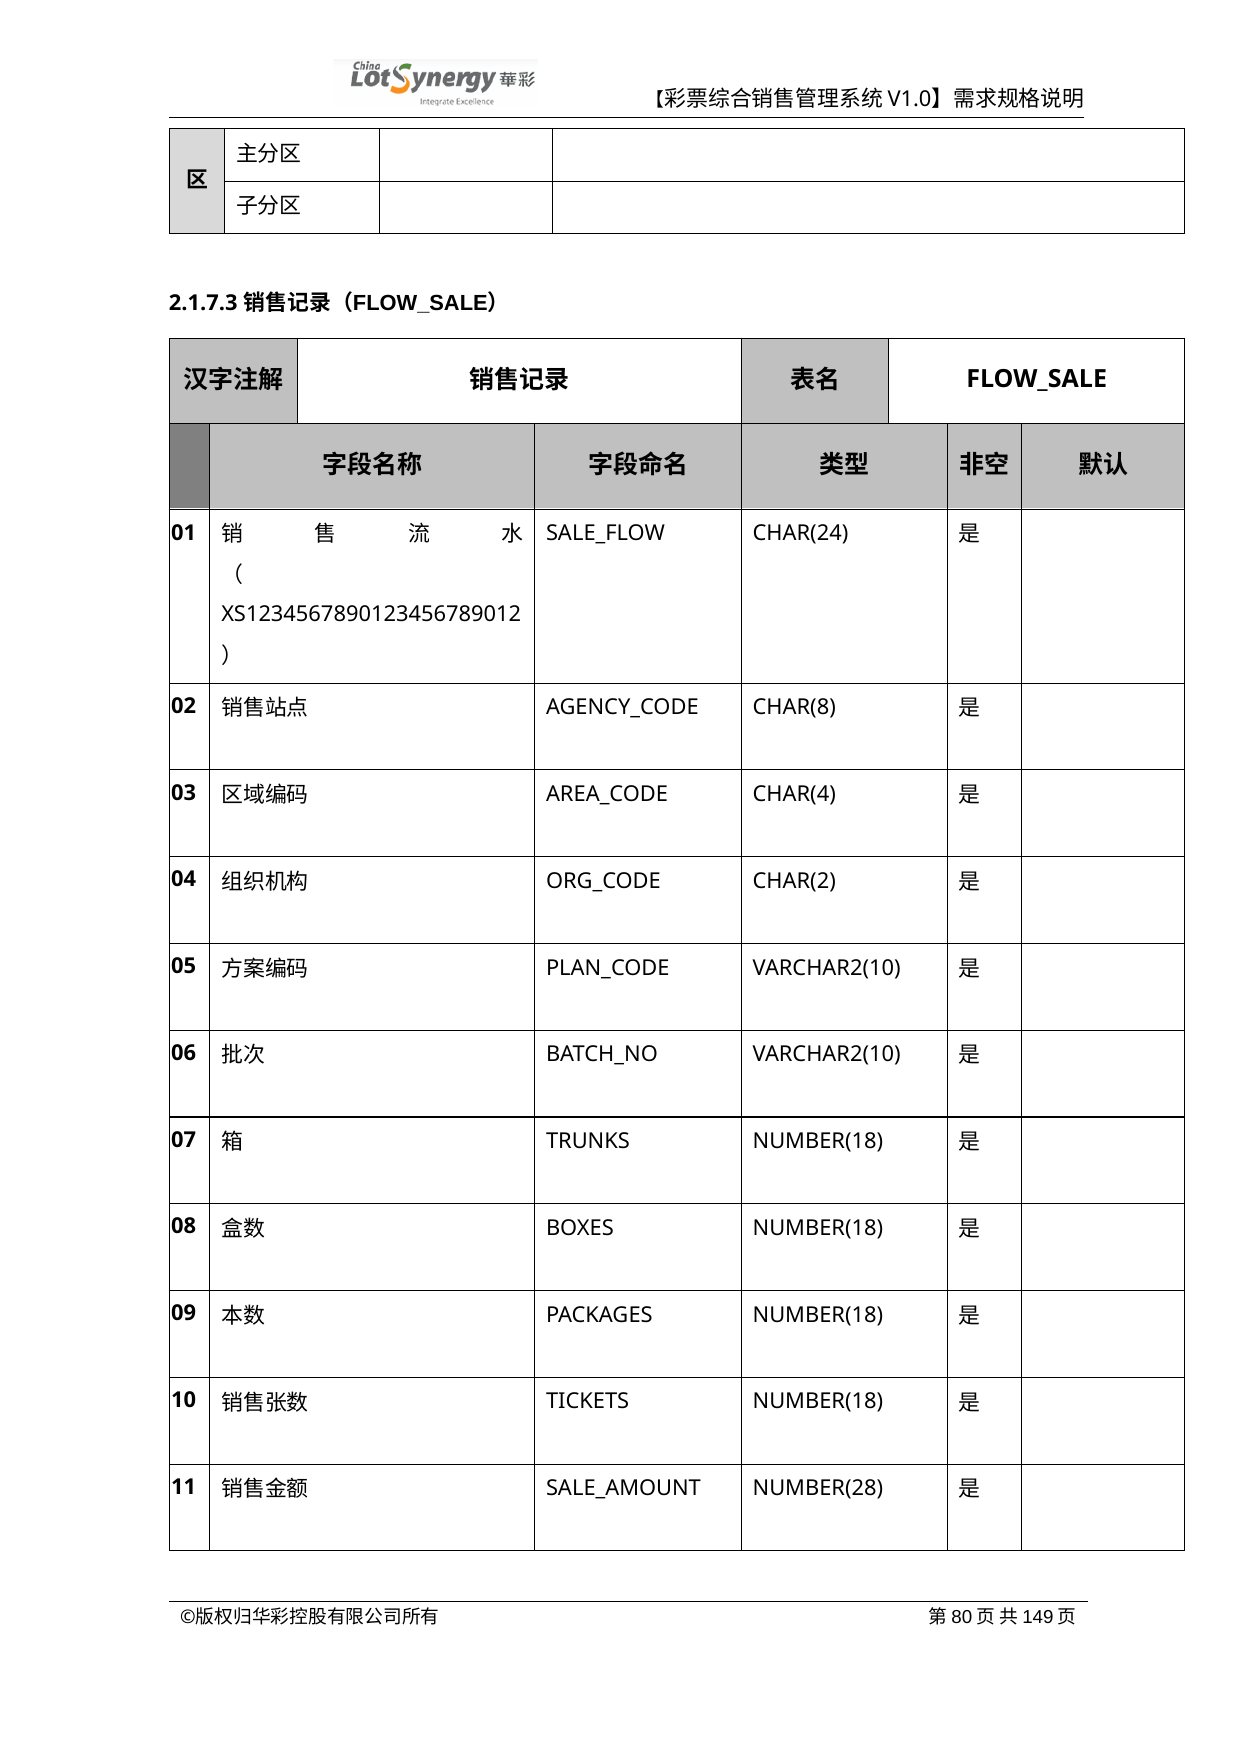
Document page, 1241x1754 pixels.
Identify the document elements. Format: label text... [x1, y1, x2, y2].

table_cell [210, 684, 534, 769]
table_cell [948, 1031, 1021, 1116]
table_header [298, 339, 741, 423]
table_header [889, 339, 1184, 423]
picture [333, 59, 538, 107]
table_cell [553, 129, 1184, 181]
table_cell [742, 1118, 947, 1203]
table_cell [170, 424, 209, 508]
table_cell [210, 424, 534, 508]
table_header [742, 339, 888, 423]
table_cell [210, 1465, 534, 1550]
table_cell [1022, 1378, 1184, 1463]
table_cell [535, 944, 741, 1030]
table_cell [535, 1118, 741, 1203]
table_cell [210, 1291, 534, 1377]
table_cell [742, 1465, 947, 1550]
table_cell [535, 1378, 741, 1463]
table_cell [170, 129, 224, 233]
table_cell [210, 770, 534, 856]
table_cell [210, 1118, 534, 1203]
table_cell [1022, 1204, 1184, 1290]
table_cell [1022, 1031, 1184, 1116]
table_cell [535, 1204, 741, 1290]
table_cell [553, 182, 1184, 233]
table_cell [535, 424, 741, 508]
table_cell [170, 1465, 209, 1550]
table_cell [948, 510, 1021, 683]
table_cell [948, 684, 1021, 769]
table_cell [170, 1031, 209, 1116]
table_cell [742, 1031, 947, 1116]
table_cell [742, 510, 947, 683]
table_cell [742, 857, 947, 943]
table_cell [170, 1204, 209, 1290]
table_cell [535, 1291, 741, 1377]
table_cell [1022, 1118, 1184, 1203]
subtitle 销售记录（FLOW_SALE） [169, 285, 1087, 318]
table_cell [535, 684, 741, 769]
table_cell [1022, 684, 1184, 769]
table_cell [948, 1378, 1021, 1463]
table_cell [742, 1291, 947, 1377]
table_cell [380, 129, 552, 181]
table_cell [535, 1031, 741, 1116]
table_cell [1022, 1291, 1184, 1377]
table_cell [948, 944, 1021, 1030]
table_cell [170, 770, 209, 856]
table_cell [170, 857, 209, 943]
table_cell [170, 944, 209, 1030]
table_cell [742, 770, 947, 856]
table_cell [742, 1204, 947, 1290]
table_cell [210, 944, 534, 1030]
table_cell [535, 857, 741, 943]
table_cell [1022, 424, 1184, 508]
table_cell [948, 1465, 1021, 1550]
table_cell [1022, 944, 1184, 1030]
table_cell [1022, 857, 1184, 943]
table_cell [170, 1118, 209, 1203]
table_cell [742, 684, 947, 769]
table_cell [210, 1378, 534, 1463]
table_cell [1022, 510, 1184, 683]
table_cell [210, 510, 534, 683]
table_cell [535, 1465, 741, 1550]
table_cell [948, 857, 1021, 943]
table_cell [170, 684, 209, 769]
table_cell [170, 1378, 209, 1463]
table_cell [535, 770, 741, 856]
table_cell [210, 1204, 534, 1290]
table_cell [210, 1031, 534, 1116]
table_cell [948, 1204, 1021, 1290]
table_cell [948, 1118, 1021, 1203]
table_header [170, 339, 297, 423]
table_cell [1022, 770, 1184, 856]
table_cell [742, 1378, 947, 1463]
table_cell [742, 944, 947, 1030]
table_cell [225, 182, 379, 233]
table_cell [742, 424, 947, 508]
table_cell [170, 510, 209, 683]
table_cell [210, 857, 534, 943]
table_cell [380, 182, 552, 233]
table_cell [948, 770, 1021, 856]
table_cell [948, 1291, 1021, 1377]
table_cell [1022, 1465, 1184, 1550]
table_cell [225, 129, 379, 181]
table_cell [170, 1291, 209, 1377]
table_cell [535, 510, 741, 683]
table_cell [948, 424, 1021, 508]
